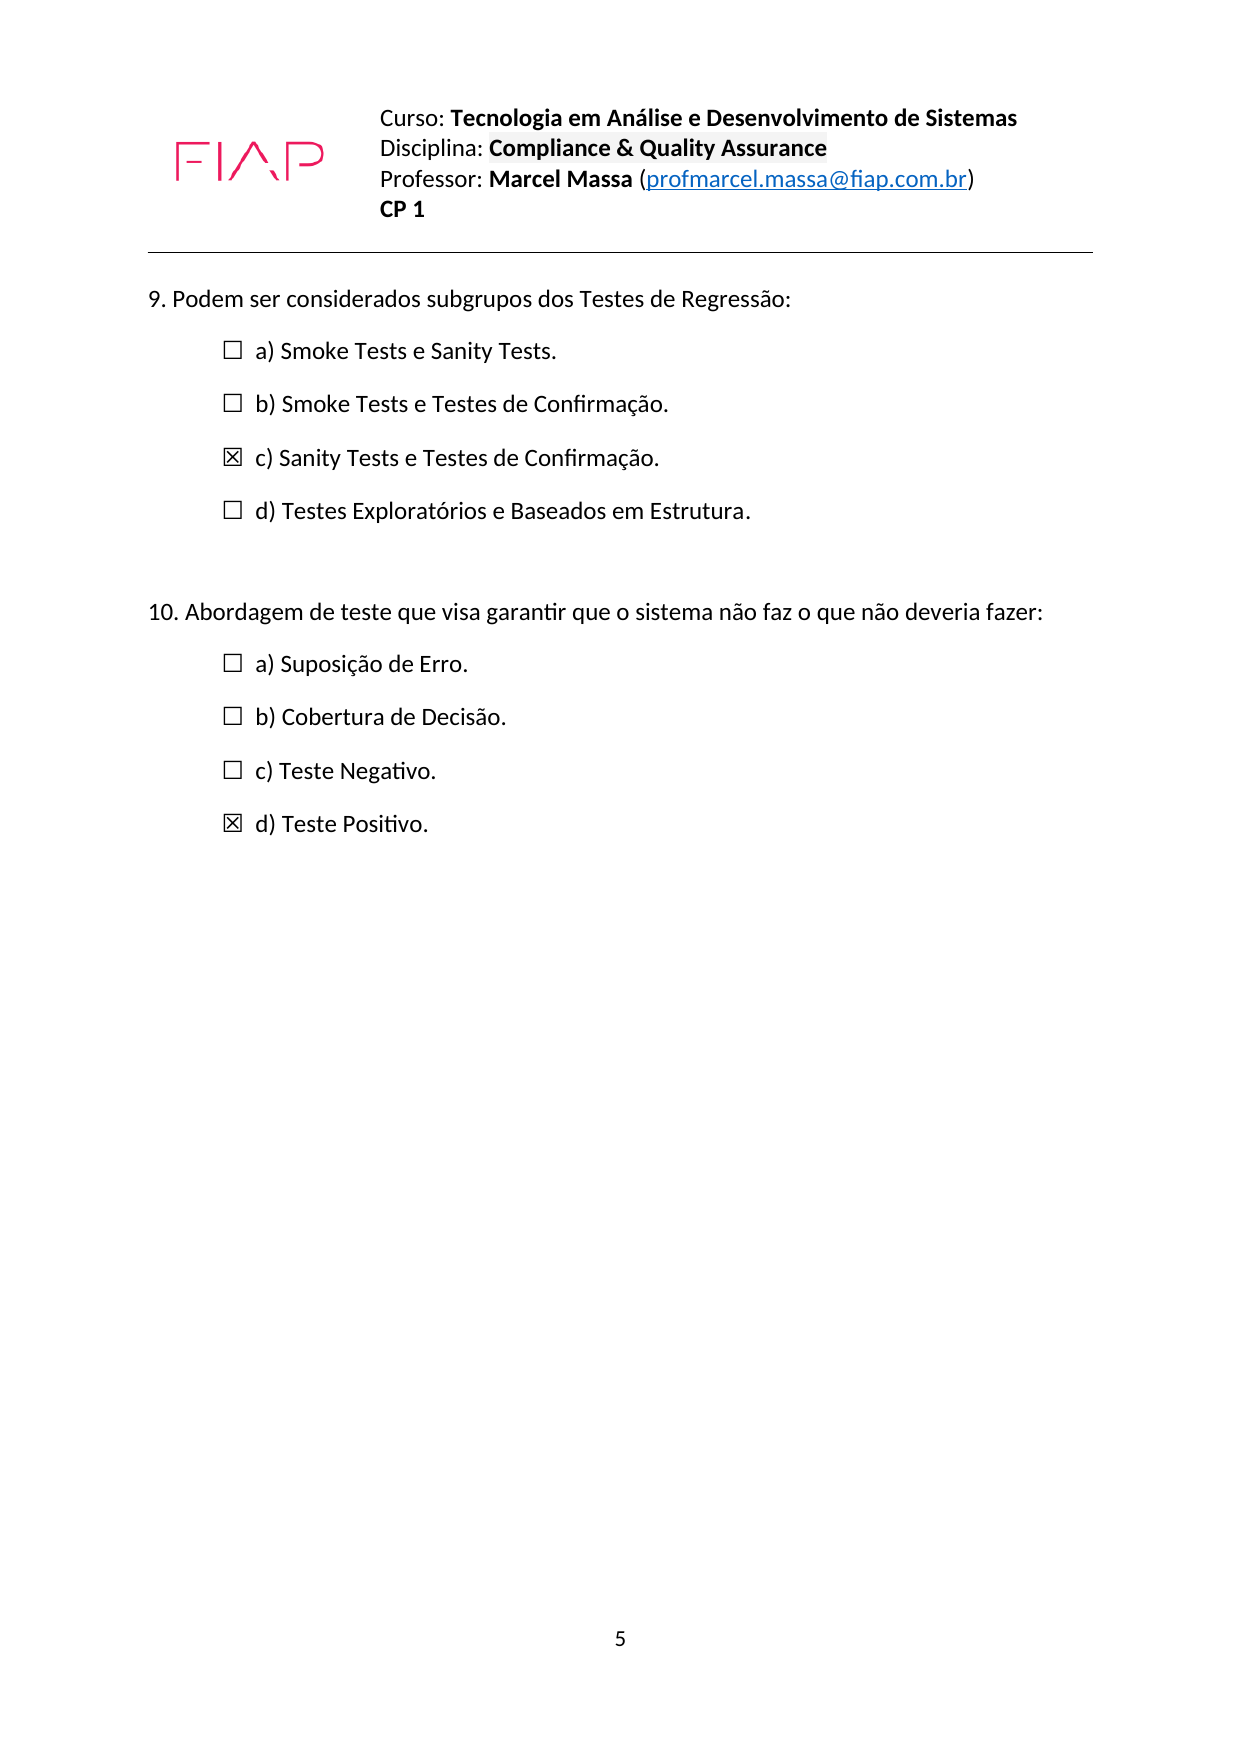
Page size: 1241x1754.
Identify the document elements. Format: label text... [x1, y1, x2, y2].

text c) Sanity Tests e Testes de Confirmação. [221, 439, 1093, 473]
text d) Testes Exploratórios e Baseados em Estrutura. [221, 493, 1093, 527]
text 10. Abordagem de teste que visa garantir que o sistema não faz o que não deveria fazer: [148, 596, 1093, 626]
picture [158, 101, 341, 222]
text a) Suposição de Erro. [221, 646, 1093, 679]
text a) Smoke Tests e Sanity Tests. [221, 333, 1093, 367]
text d) Teste Positivo. [221, 806, 1093, 840]
text b) Smoke Tests e Testes de Confirmação. [221, 386, 1093, 420]
text 9. Podem ser considerados subgrupos dos Testes de Regressão: [148, 283, 1093, 313]
text b) Cobertura de Decisão. [221, 699, 1093, 733]
text c) Teste Negativo. [221, 752, 1093, 786]
